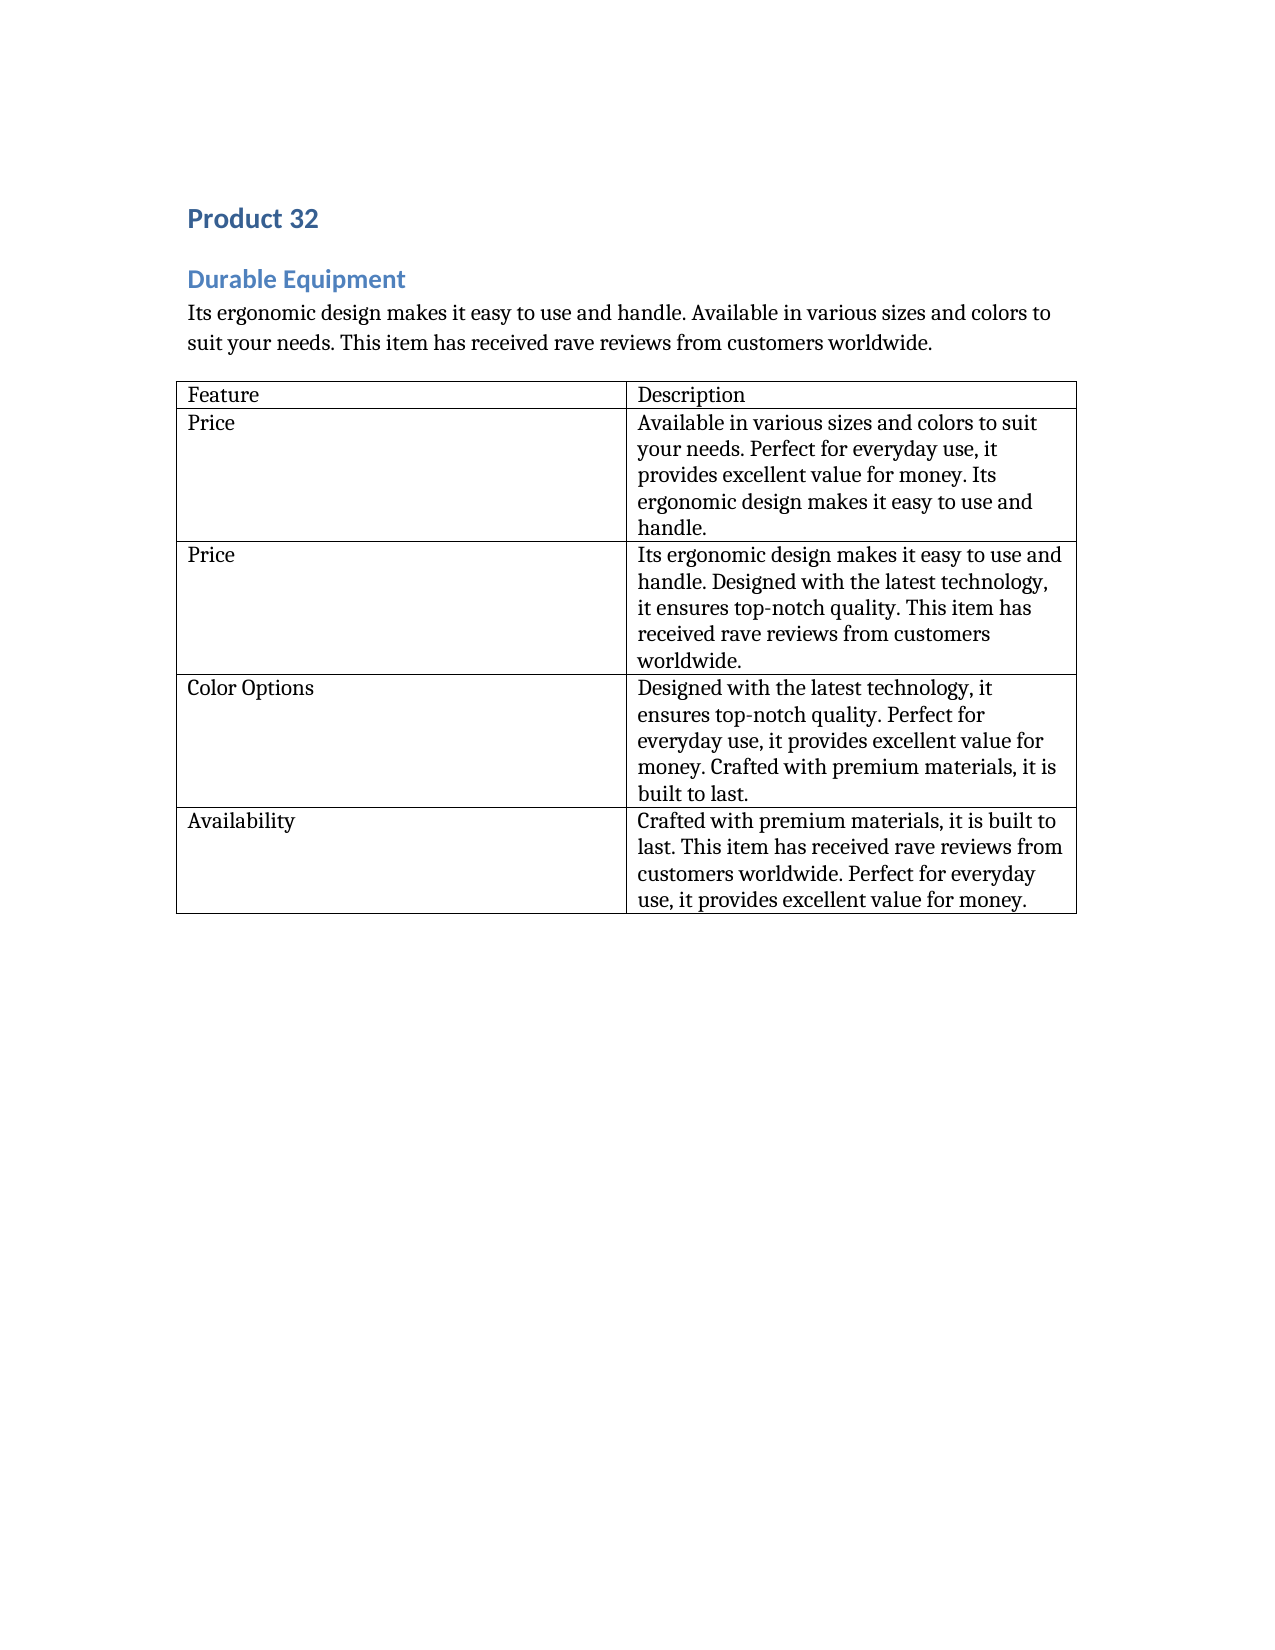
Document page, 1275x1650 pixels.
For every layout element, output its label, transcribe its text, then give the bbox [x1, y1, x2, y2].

table_cell Crafted with premium materials, it is built to last. This item has received rave reviews from customers worldwide. Perfect for everyday use, it provides excellent value for money. [627, 808, 1076, 913]
table_cell Available in various sizes and colors to suit your needs. Perfect for everyday use, it provides excellent value for money. Its ergonomic design makes it easy to use and handle. [627, 409, 1076, 541]
table_cell Its ergonomic design makes it easy to use and handle. Designed with the latest technology, it ensures top-notch quality. This item has received rave reviews from customers worldwide. [627, 542, 1076, 674]
subtitle Product 32 [187, 200, 1087, 236]
table_cell Price [177, 409, 626, 541]
table_header Feature [177, 382, 626, 408]
table_cell Availability [177, 808, 626, 913]
subtitle Durable Equipment [187, 262, 1087, 295]
table_cell Designed with the latest technology, it ensures top-notch quality. Perfect for everyday use, it provides excellent value for money. Crafted with premium materials, it is built to last. [627, 675, 1076, 807]
text Its ergonomic design makes it easy to use and handle. Available in various sizes and colors to suit your needs. This item has received rave reviews from customers worldwide. [187, 300, 1087, 356]
table_cell Color Options [177, 675, 626, 807]
table_header Description [627, 382, 1076, 408]
table_cell Price [177, 542, 626, 674]
